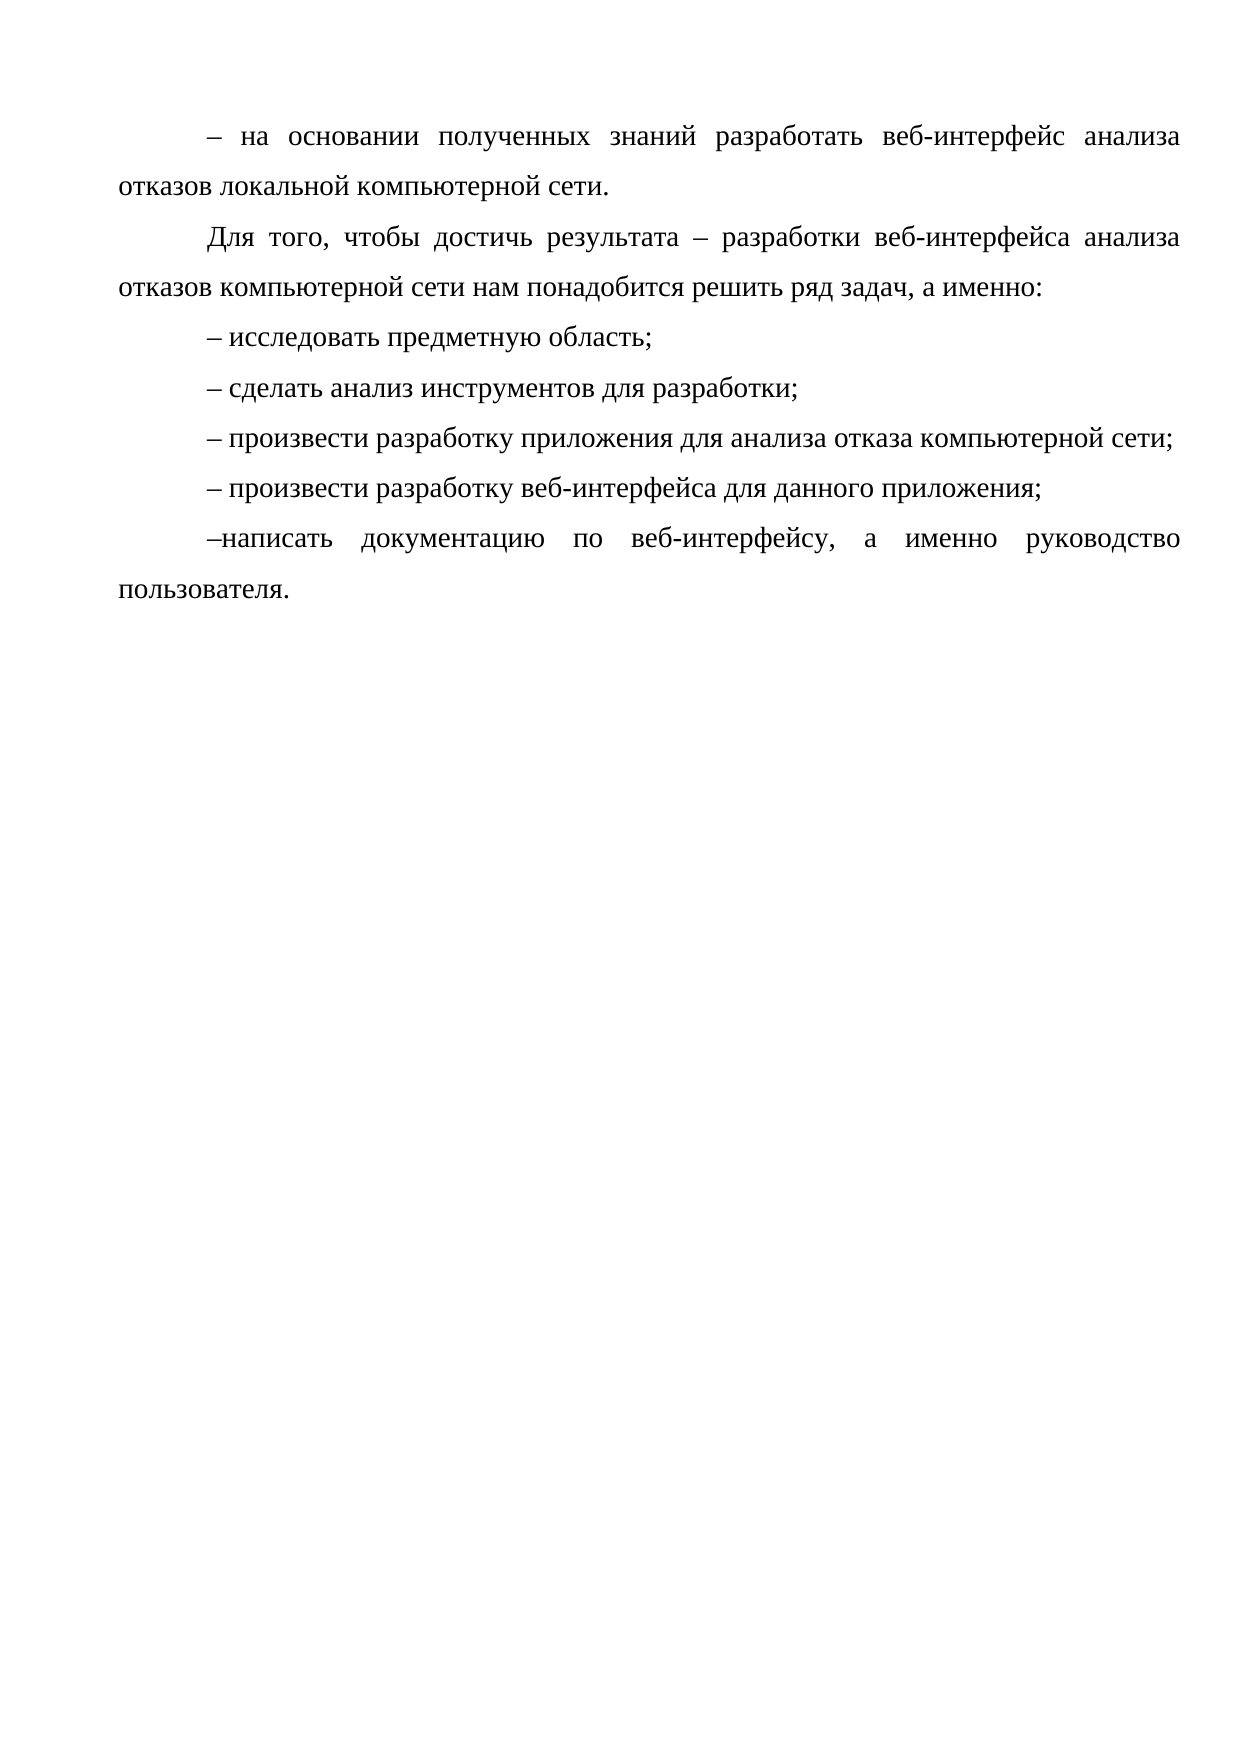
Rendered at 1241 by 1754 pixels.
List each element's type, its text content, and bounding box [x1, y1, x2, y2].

text – произвести разработку веб-интерфейса для данного приложения; [118, 470, 1181, 504]
text Для того, чтобы достичь результата – разработки веб-интерфейса анализа отказов компьютерной сети нам понадобится решить ряд задач, а именно: [118, 219, 1181, 303]
text – на основании полученных знаний разработать веб-интерфейс анализа отказов локальной компьютерной сети. [118, 118, 1181, 202]
text –написать документацию по веб-интерфейсу, а именно руководство пользователя. [118, 521, 1181, 604]
text – исследовать предметную область; [118, 319, 1181, 353]
text – произвести разработку приложения для анализа отказа компьютерной сети; [118, 420, 1181, 453]
text – сделать анализ инструментов для разработки; [118, 370, 1181, 403]
